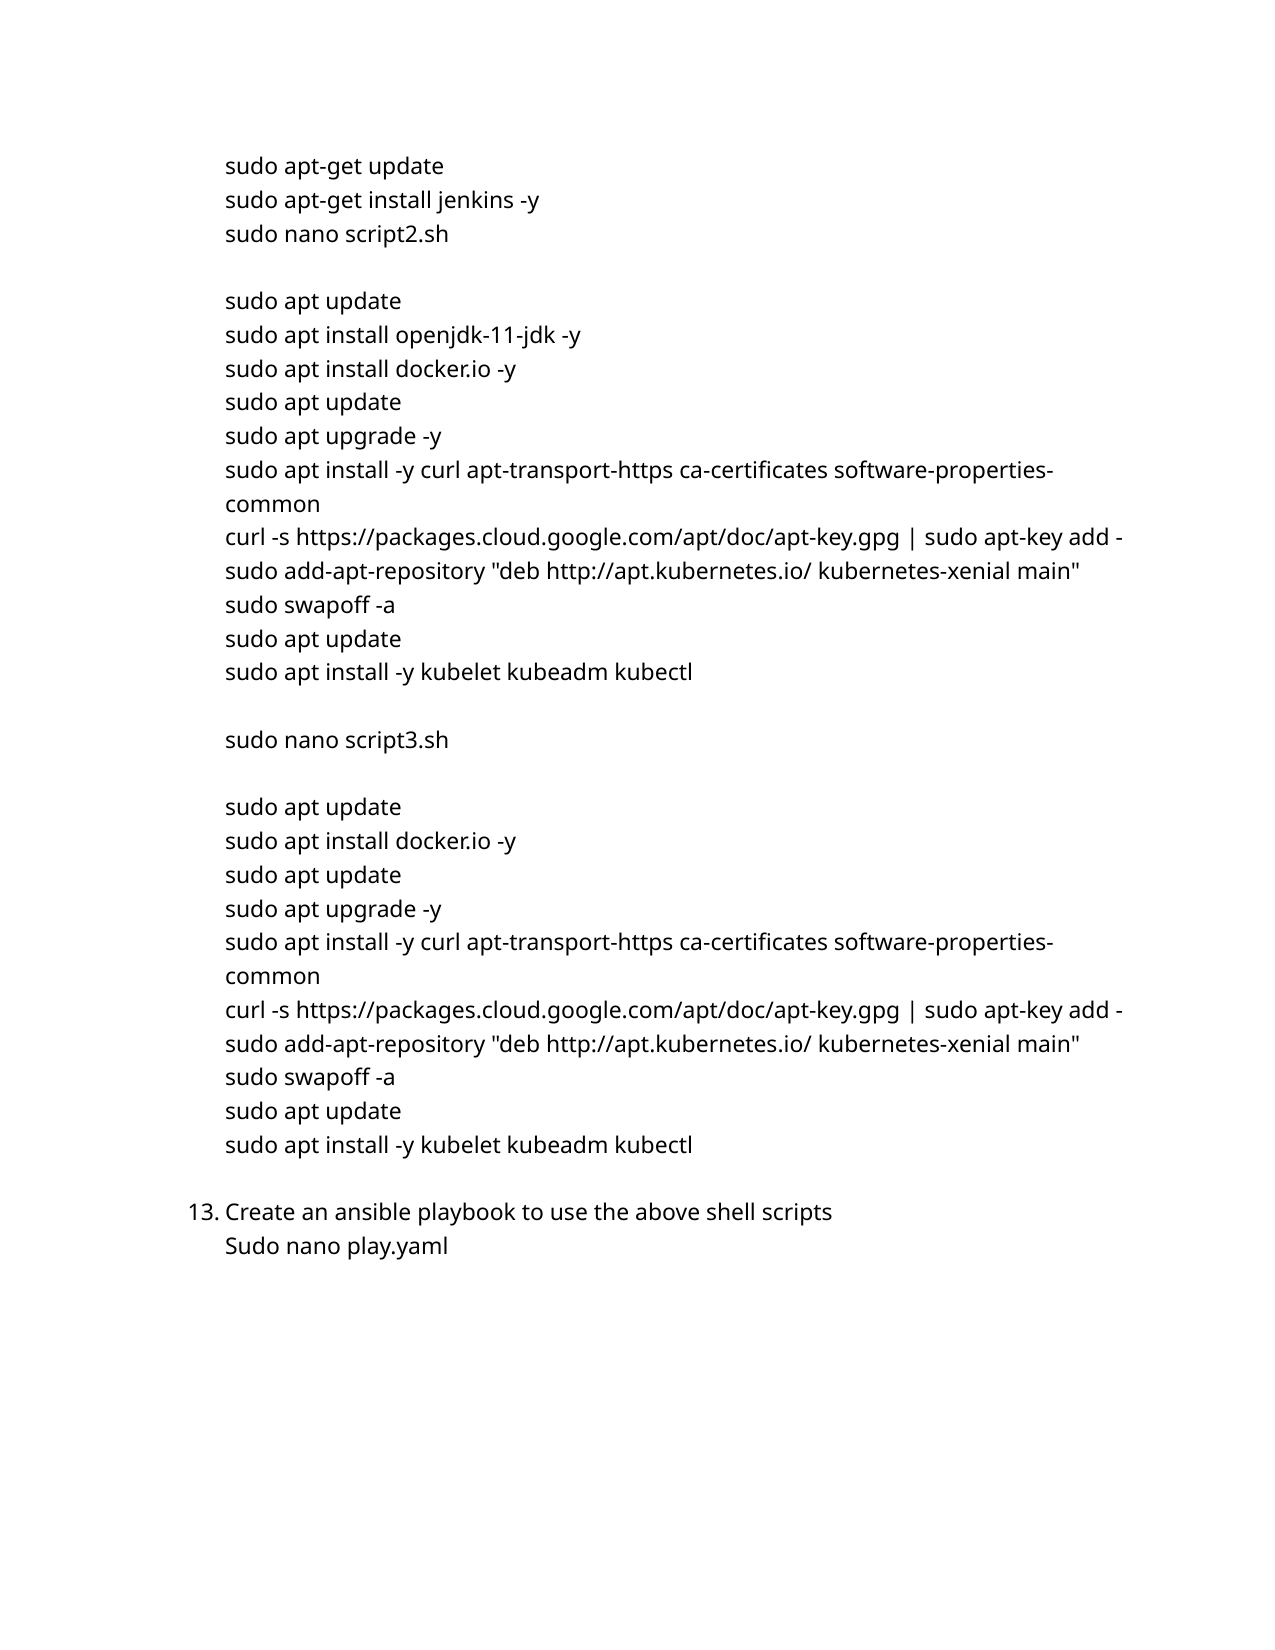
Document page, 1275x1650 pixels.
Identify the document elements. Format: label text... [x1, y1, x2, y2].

list sudo apt-get install jenkins -y [225, 184, 1125, 215]
list sudo apt install -y curl apt-transport-https ca-certificates software-properties-common [225, 454, 1125, 519]
list Sudo nano play.yaml [225, 1230, 1125, 1261]
list sudo apt install -y kubelet kubeadm kubectl [225, 1129, 1125, 1160]
list sudo apt install docker.io -y [225, 825, 1125, 856]
list sudo apt install -y kubelet kubeadm kubectl [225, 656, 1125, 687]
list curl -s https://packages.cloud.google.com/apt/doc/apt-key.gpg | sudo apt-key add - [225, 994, 1125, 1025]
list sudo apt update [225, 1095, 1125, 1126]
list sudo nano script3.sh [225, 724, 1125, 755]
list curl -s https://packages.cloud.google.com/apt/doc/apt-key.gpg | sudo apt-key add - [225, 521, 1125, 552]
list sudo apt update [225, 791, 1125, 822]
list sudo apt update [225, 386, 1125, 417]
list Create an ansible playbook to use the above shell scripts [187, 1196, 1125, 1227]
list sudo apt install openjdk-11-jdk -y [225, 319, 1125, 350]
list sudo nano script2.sh [225, 217, 1125, 249]
list sudo apt install docker.io -y [225, 352, 1125, 384]
list sudo apt update [225, 285, 1125, 316]
list sudo apt upgrade -y [225, 420, 1125, 451]
list sudo apt update [225, 622, 1125, 654]
list sudo apt upgrade -y [225, 892, 1125, 924]
list sudo apt-get update [225, 150, 1125, 181]
list sudo apt install -y curl apt-transport-https ca-certificates software-properties-common [225, 926, 1125, 991]
list sudo add-apt-repository "deb http://apt.kubernetes.io/ kubernetes-xenial main" [225, 555, 1125, 586]
list sudo swapoff -a [225, 589, 1125, 620]
list sudo swapoff -a [225, 1061, 1125, 1092]
list sudo apt update [225, 859, 1125, 890]
list sudo add-apt-repository "deb http://apt.kubernetes.io/ kubernetes-xenial main" [225, 1027, 1125, 1059]
